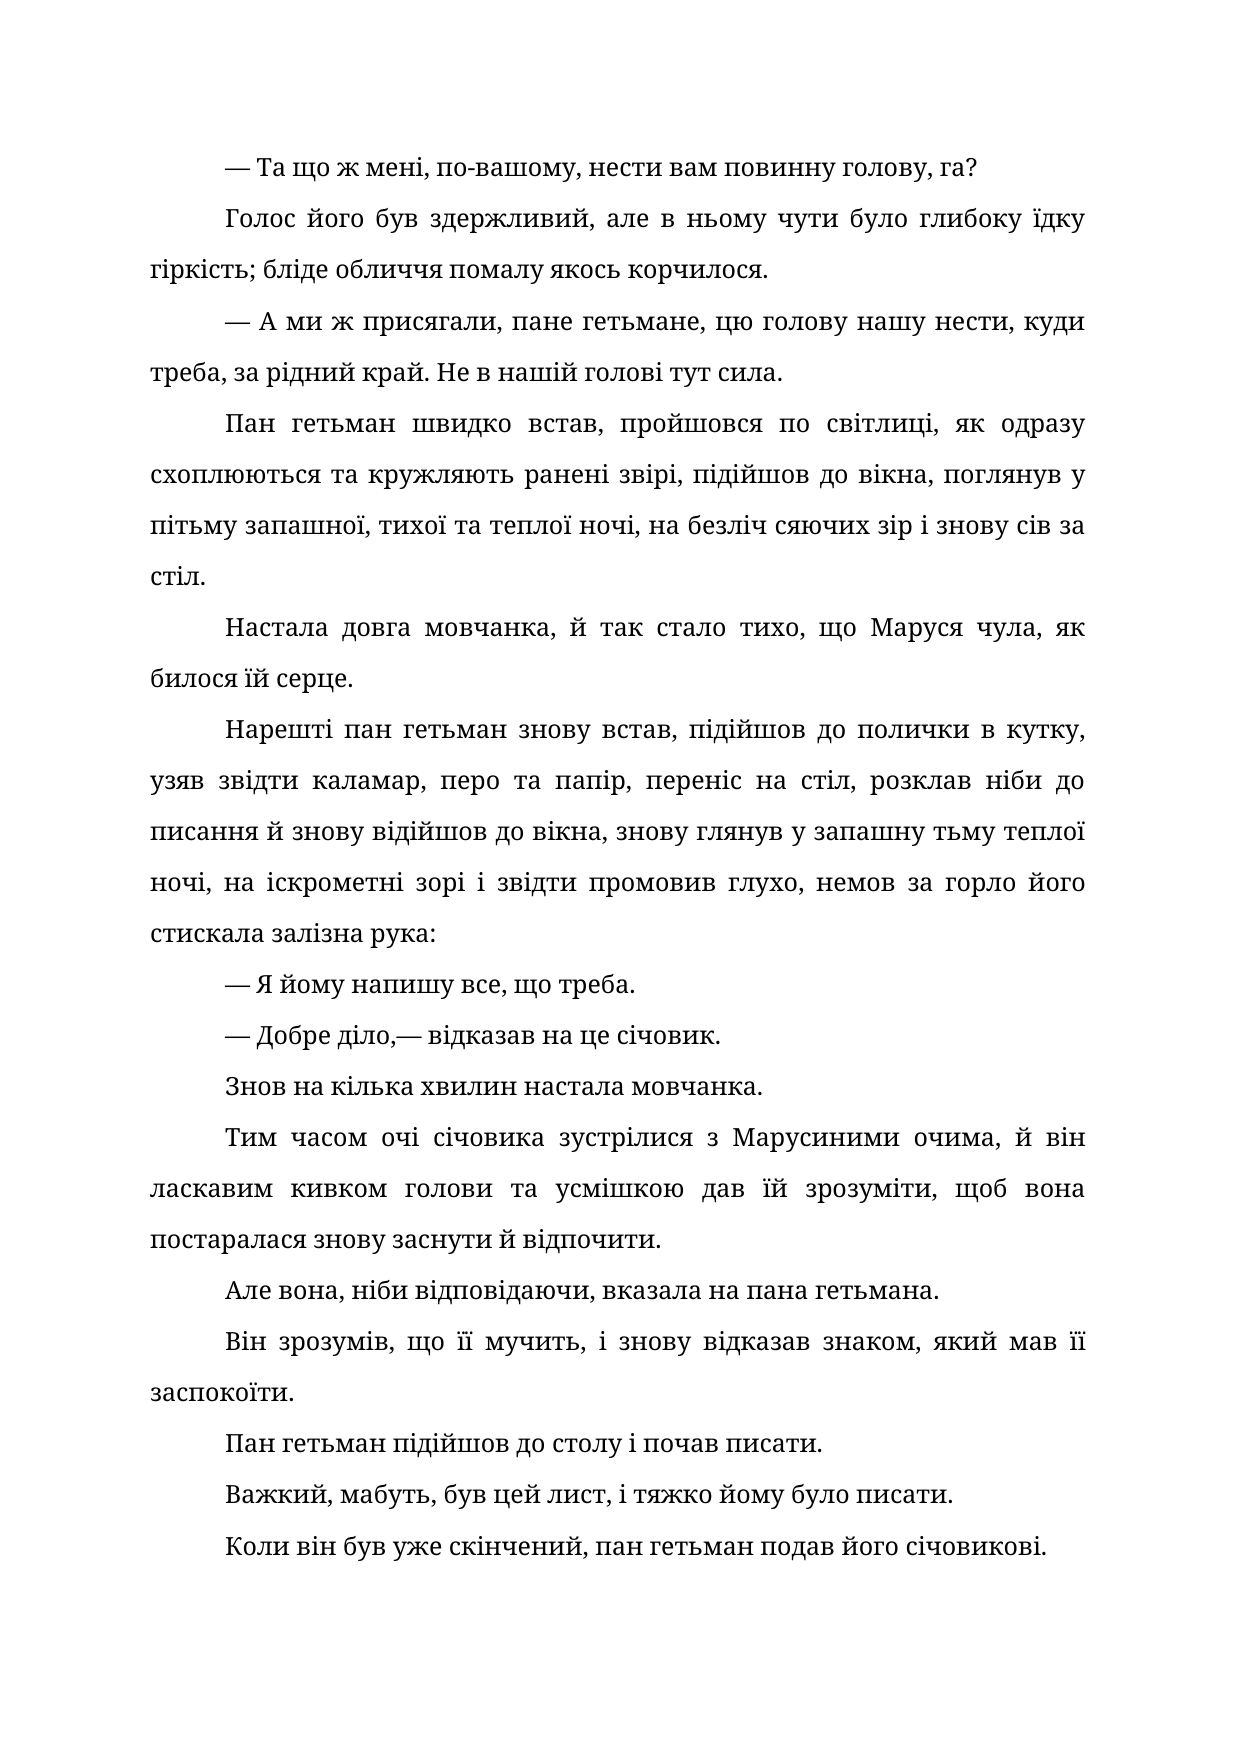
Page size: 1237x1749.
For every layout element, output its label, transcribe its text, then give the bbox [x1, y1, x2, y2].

text Пан гетьман підійшов до столу і почав писати. [150, 1426, 1086, 1460]
text — Я йому напишу все, що треба. [150, 967, 1086, 1001]
text Настала довга мовчанка, й так стало тихо, що Маруся чула, як билося їй серце. [150, 609, 1086, 694]
text Коли він був уже скінчений, пан гетьман подав його січовикові. [150, 1528, 1086, 1562]
text Він зрозумів, що її мучить, і знову відказав знаком, який мав її заспокоїти. [150, 1324, 1086, 1409]
text Знов на кілька хвилин настала мовчанка. [150, 1069, 1086, 1103]
text — Та що ж мені, по-вашому, нести вам повинну голову, га? [150, 150, 1086, 184]
text Нарешті пан гетьман знову встав, підійшов до полички в кутку, узяв звідти каламар, перо та папір, переніс на стіл, розклав ніби до писання й знову відійшов до вікна, знову глянув у запашну тьму теплої ночі, на іскрометні зорі і звідти промовив глухо, немов за горло його стискала залізна рука: [150, 711, 1086, 950]
text Важкий, мабуть, був цей лист, і тяжко йому було писати. [150, 1477, 1086, 1511]
text — А ми ж присягали, пане гетьмане, цю голову нашу нести, куди треба, за рідний край. Не в нашій голові тут сила. [150, 303, 1086, 388]
text Пан гетьман швидко встав, пройшовся по світлиці, як одразу схоплюються та кружляють ранені звірі, підійшов до вікна, поглянув у пітьму запашної, тихої та теплої ночі, на безліч сяючих зір і знову сів за стіл. [150, 405, 1086, 592]
text Але вона, ніби відповідаючи, вказала на пана гетьмана. [150, 1273, 1086, 1307]
text Голос його був здержливий, але в ньому чути було глибоку їдку гіркість; бліде обличчя помалу якось корчилося. [150, 201, 1086, 286]
text — Добре діло,— відказав на це січовик. [150, 1018, 1086, 1052]
text Тим часом очі січовика зустрілися з Марусиними очима, й він ласкавим кивком голови та усмішкою дав їй зрозуміти, щоб вона постаралася знову заснути й відпочити. [150, 1120, 1086, 1256]
